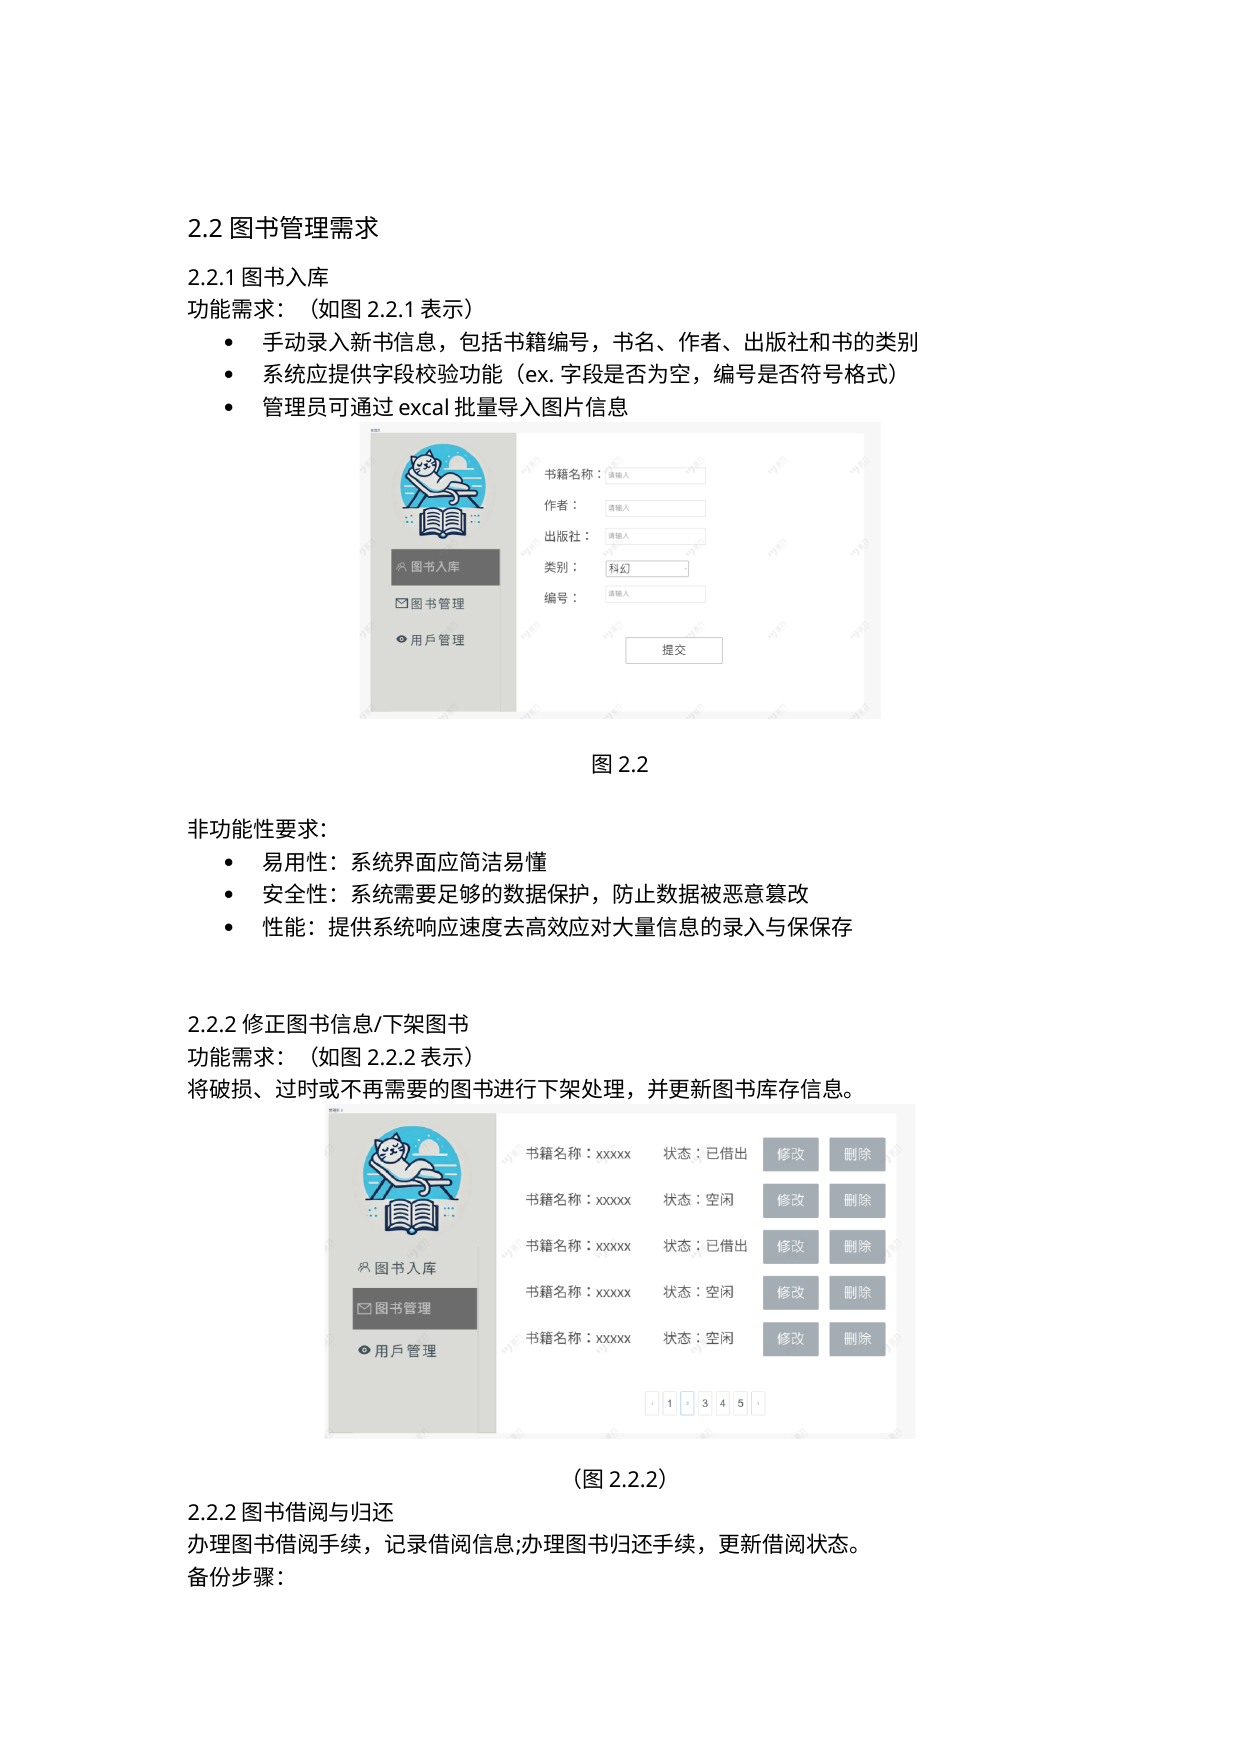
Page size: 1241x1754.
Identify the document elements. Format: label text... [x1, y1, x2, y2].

list 安全性：系统需要足够的数据保护，防止数据被恶意篡改 [225, 877, 1053, 909]
list 管理员可通过excal批量导入图片信息 [225, 389, 1053, 422]
text 非功能性要求： [187, 812, 1053, 844]
list 性能：提供系统响应速度去高效应对大量信息的录入与保保存 [225, 909, 1053, 942]
list 易用性：系统界面应简洁易懂 [225, 844, 1053, 877]
list 系统应提供字段校验功能（ex. 字段是否为空，编号是否符号格式） [225, 357, 1053, 389]
text 2.2.2 修正图书信息/下架图书 [187, 1007, 1053, 1039]
text 2.2 图书管理需求 [187, 194, 1053, 259]
text 图2.2 [187, 747, 1053, 779]
text 备份步骤： [187, 1559, 1053, 1592]
text 功能需求：（如图2.2.2表示） [187, 1039, 1053, 1072]
list 手动录入新书信息，包括书籍编号，书名、作者、出版社和书的类别 [225, 324, 1053, 357]
text 办理图书借阅手续，记录借阅信息;办理图书归还手续，更新借阅状态。 [187, 1527, 1053, 1559]
picture [359, 422, 881, 719]
text 将破损、过时或不再需要的图书进行下架处理，并更新图书库存信息。 [187, 1072, 1053, 1104]
text （图2.2.2） [187, 1462, 1053, 1494]
text 2.2.2图书借阅与归还 [187, 1494, 1053, 1527]
text 2.2.1图书入库 [187, 259, 1053, 292]
text 功能需求：（如图2.2.1表示） [187, 292, 1053, 324]
picture [324, 1104, 916, 1439]
